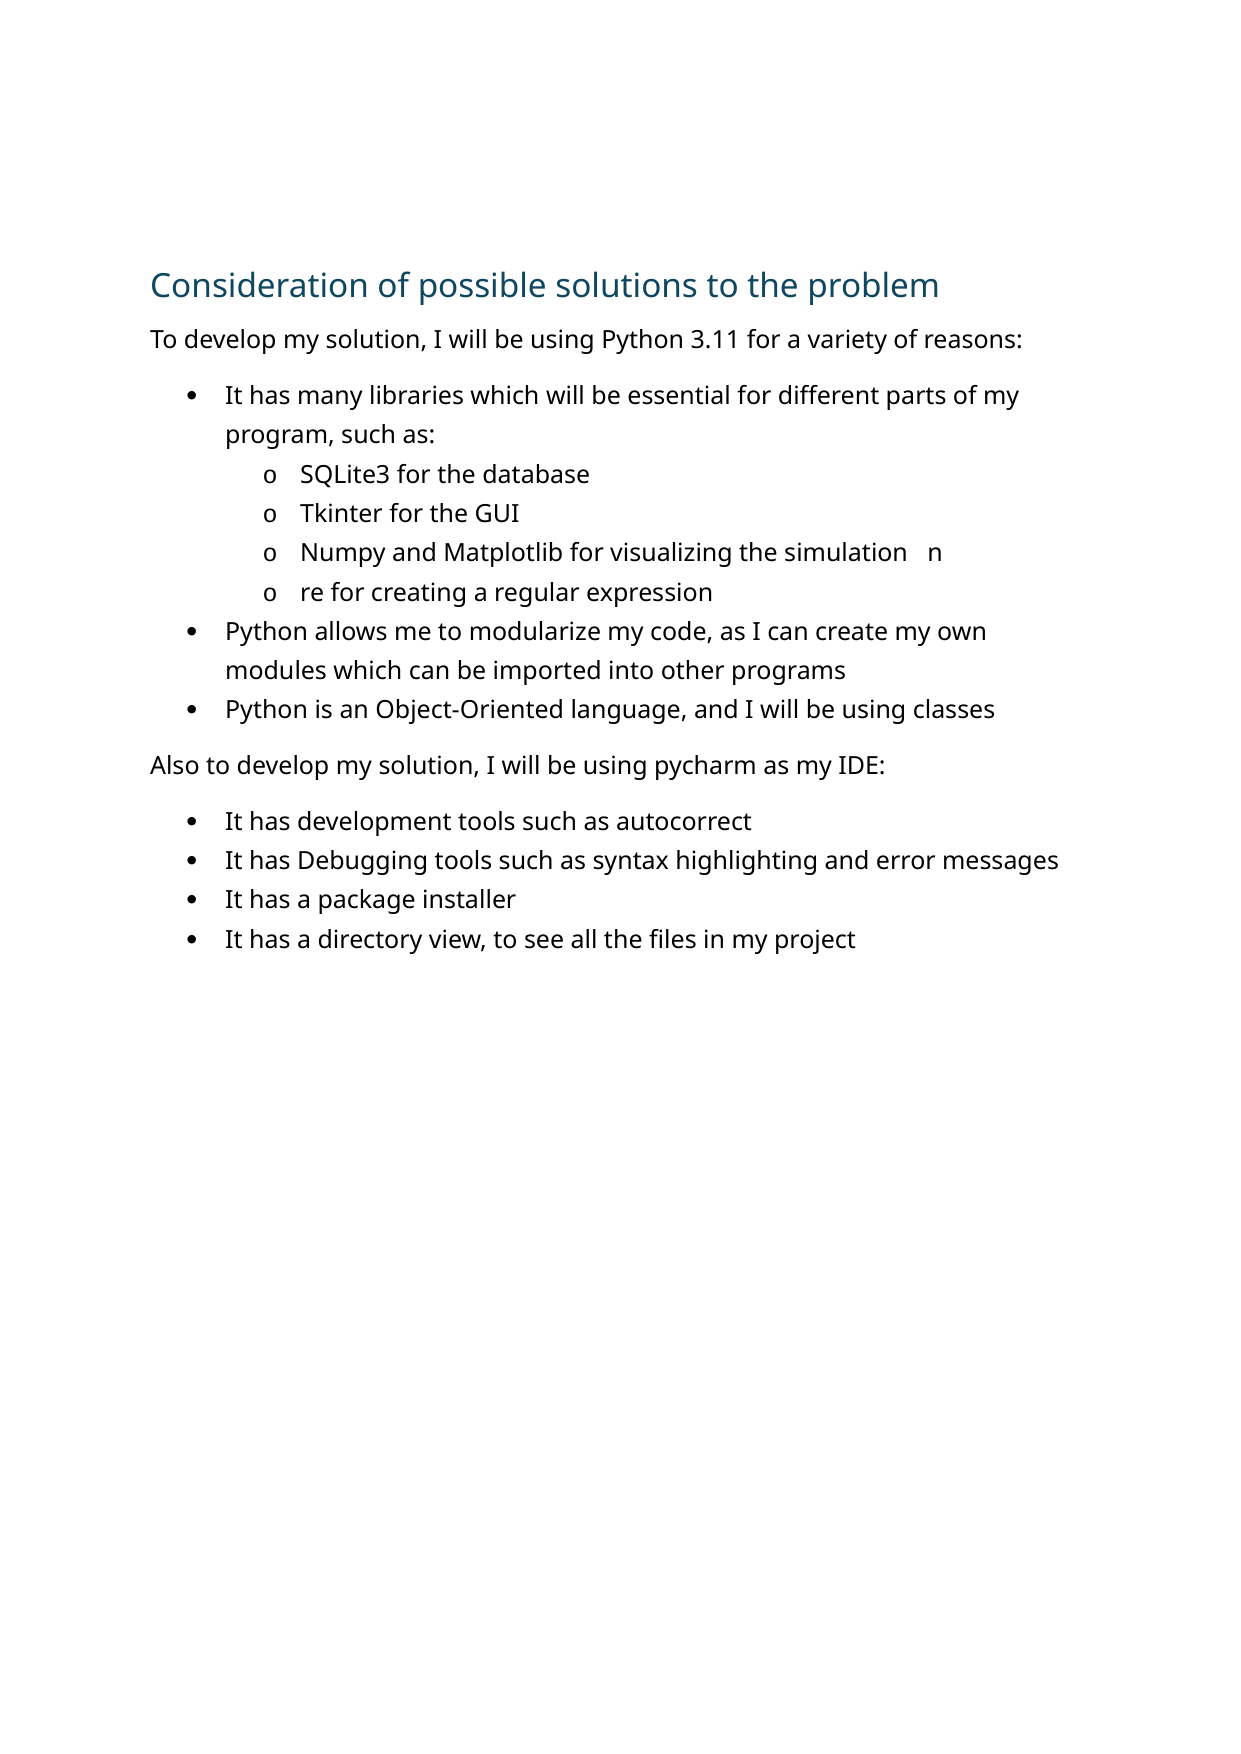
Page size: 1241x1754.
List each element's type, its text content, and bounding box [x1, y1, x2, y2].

list Python allows me to modularize my code, as I can create my own modules which can be imported into other programs [187, 614, 1090, 687]
list Python is an Object-Oriented language, and I will be using classes [187, 692, 1090, 726]
list Tkinter for the GUI [262, 496, 1090, 530]
list re for creating a regular expression [262, 574, 1090, 609]
list It has a directory view, to see all the files in my project [187, 921, 1090, 955]
list It has development tools such as autocorrect [187, 804, 1090, 838]
list It has a package installer [187, 882, 1090, 916]
list It has many libraries which will be essential for different parts of my program, such as: [187, 378, 1090, 451]
text Also to develop my solution, I will be using pycharm as my IDE: [150, 748, 1090, 782]
text To develop my solution, I will be using Python 3.11 for a variety of reasons: [150, 322, 1090, 356]
list Numpy and Matplotlib for visualizing the simulation n [262, 535, 1090, 569]
subtitle Consideration of possible solutions to the problem [150, 262, 1090, 307]
list SQLite3 for the database [262, 456, 1090, 491]
list It has Debugging tools such as syntax highlighting and error messages [187, 843, 1090, 877]
